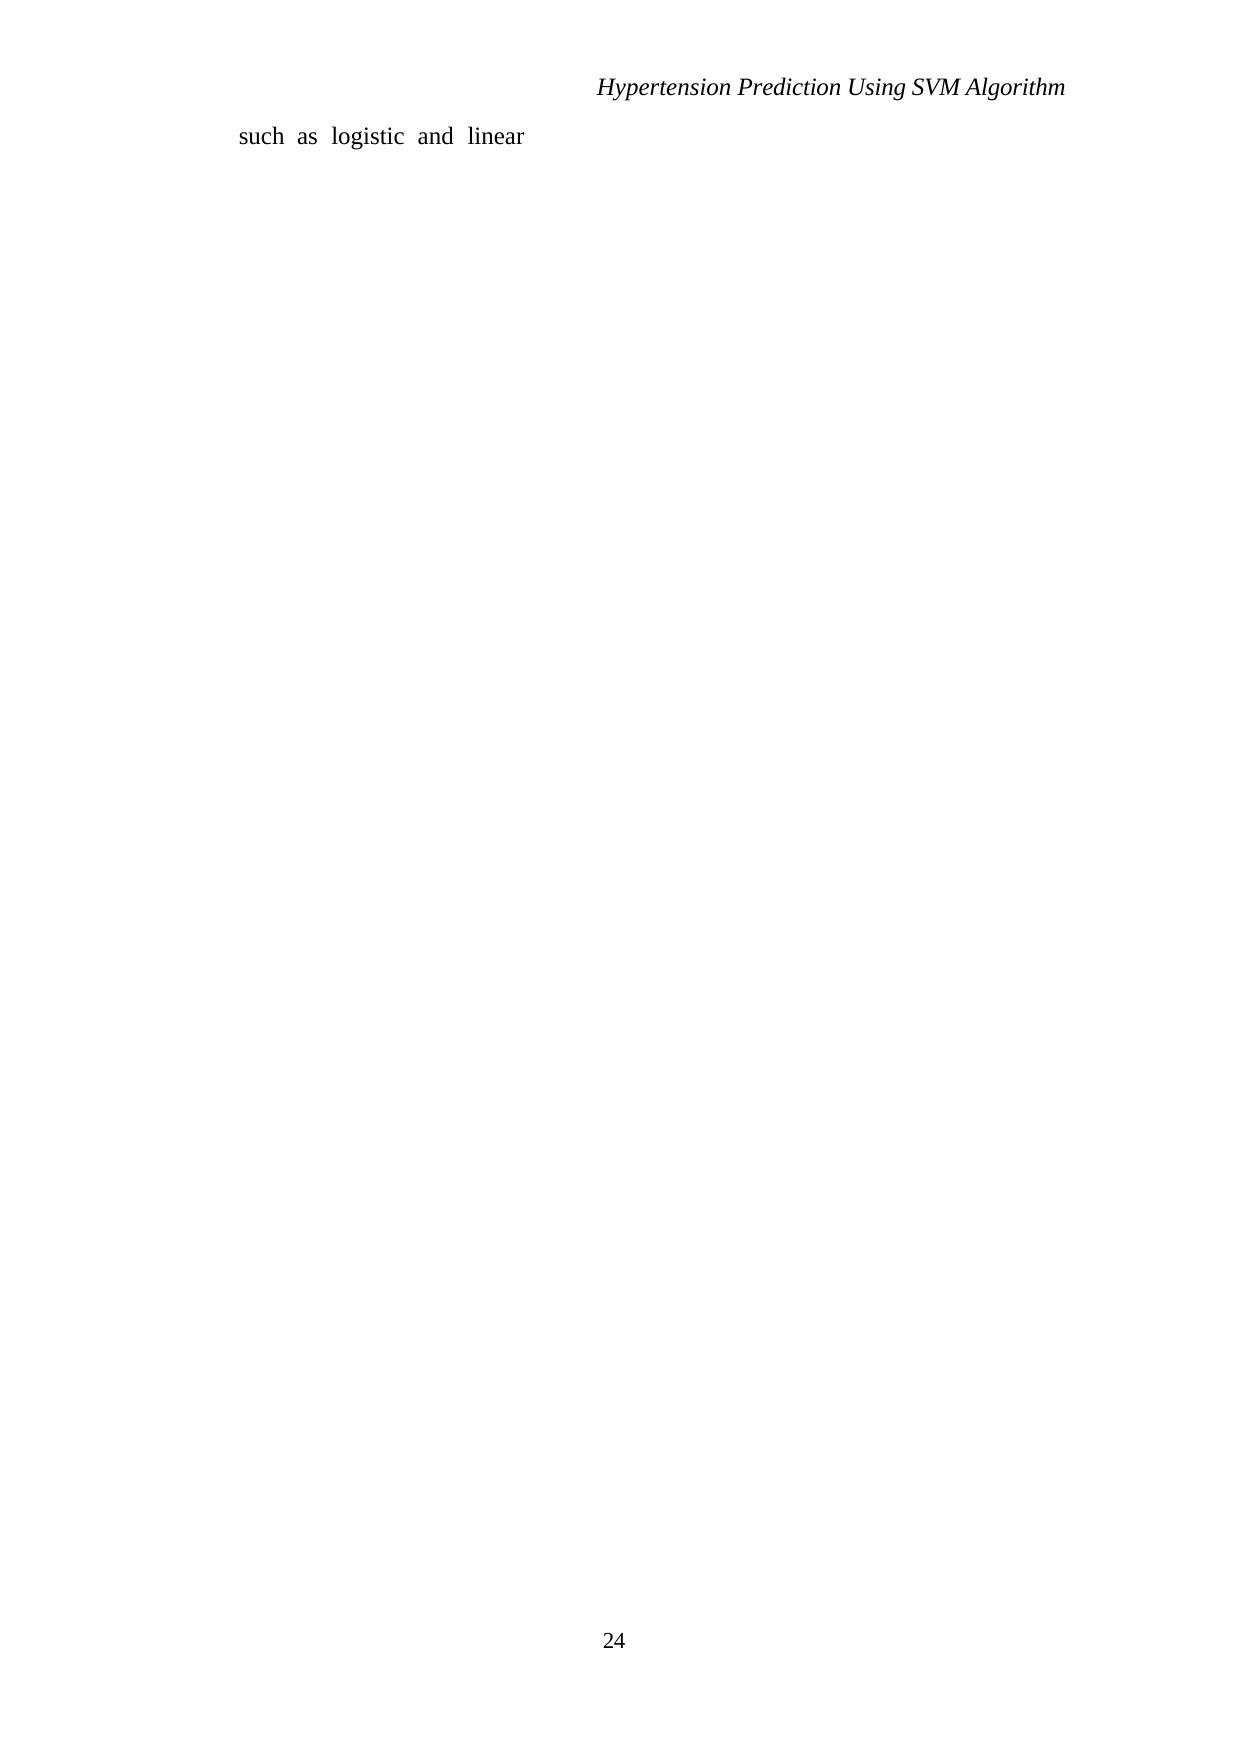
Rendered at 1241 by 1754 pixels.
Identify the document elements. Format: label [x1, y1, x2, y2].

text [238, 121, 1088, 149]
